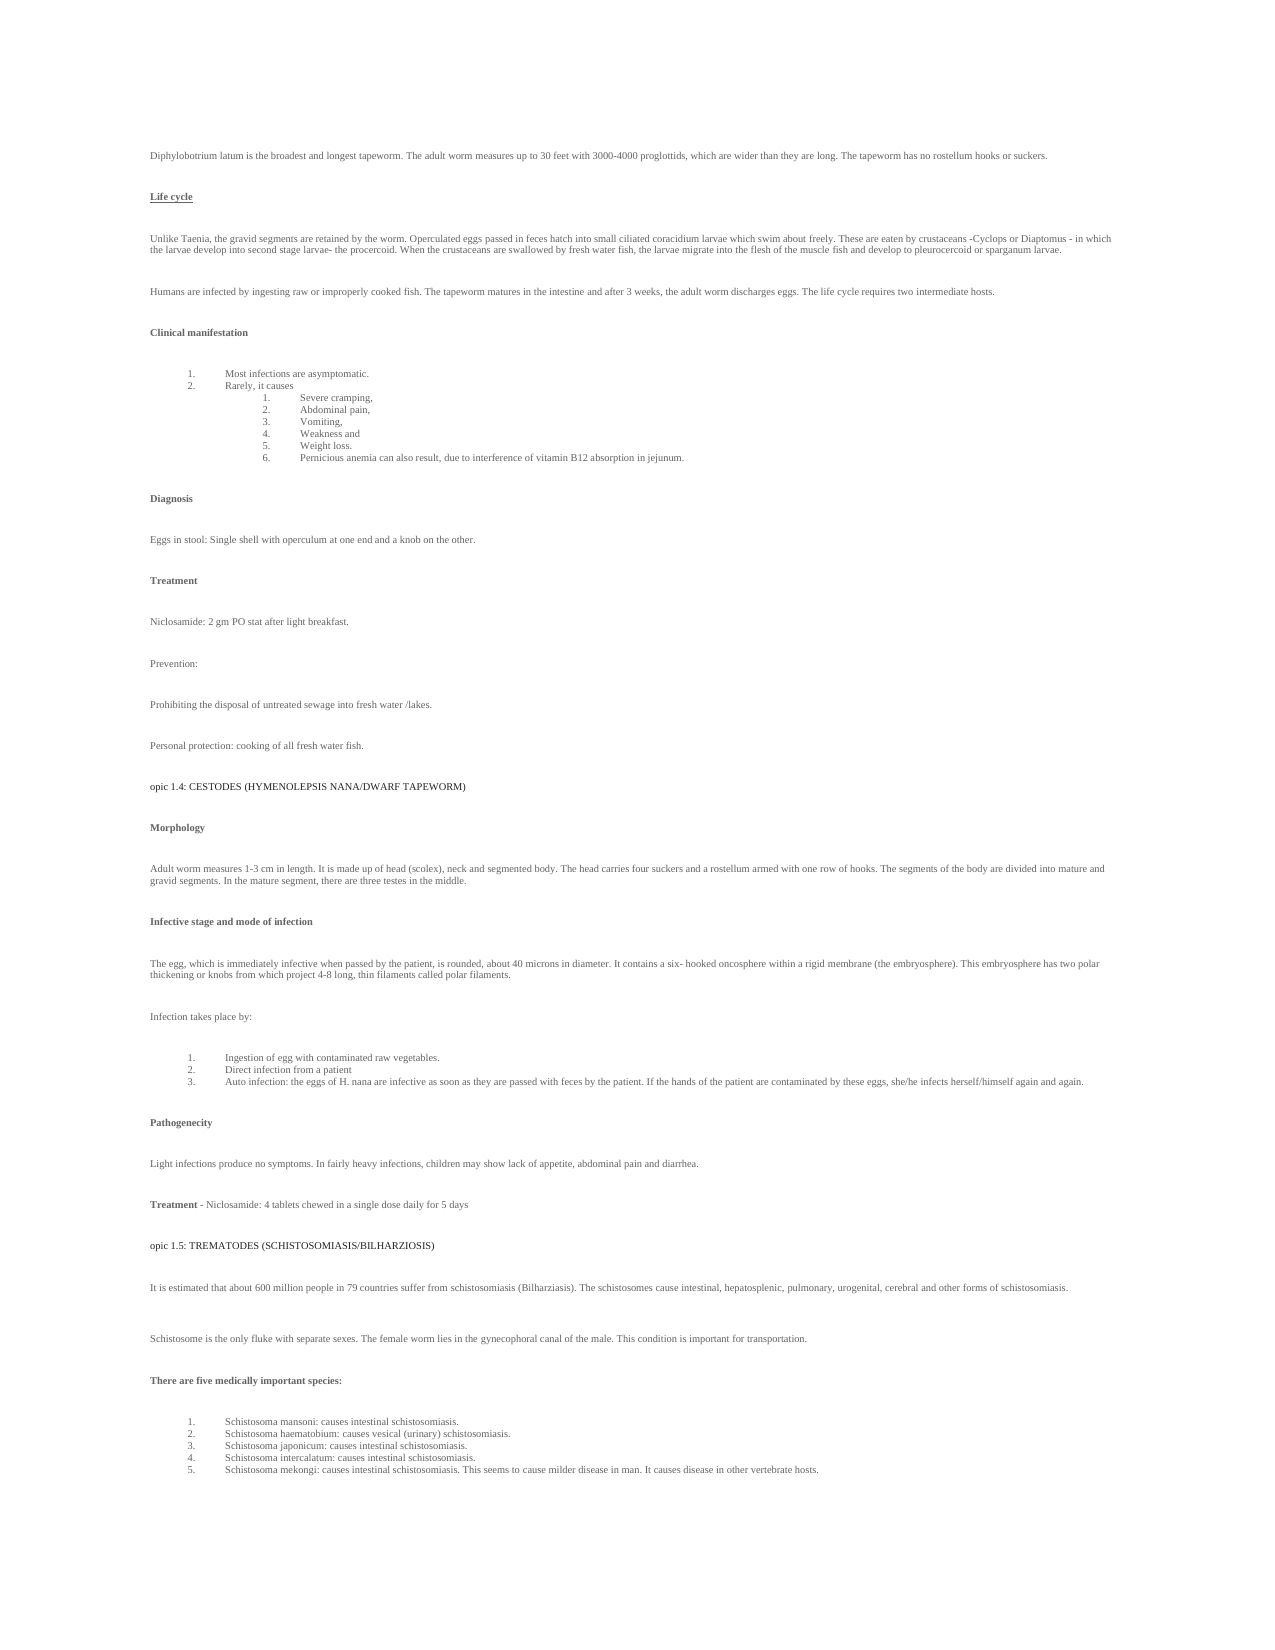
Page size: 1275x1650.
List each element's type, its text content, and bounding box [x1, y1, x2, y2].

text Adult worm measures 1-3 cm in length. It is made up of head (scolex), neck and segmented body. The head carries four suckers and a rostellum armed with one row of hooks. The segments of the body are divided into mature and gravid segments. In the mature segment, there are three testes in the middle. [150, 863, 1125, 887]
text The egg, which is immediately infective when passed by the patient, is rounded, about 40 microns in diameter. It contains a six- hooked oncosphere within a rigid membrane (the embryosphere). This embryosphere has two polar thickening or knobs from which project 4-8 long, thin filaments called polar filaments. [150, 957, 1125, 981]
text It is estimated that about 600 million people in 79 countries suffer from schistosomiasis (Bilharziasis). The schistosomes cause intestinal, hepatosplenic, pulmonary, urogenital, cerebral and other forms of schistosomiasis. [150, 1281, 1125, 1333]
list Direct infection from a patient [187, 1063, 1125, 1076]
list Weight loss. [262, 439, 1125, 452]
text Personal protection: cooking of all fresh water fish. [150, 739, 1125, 752]
